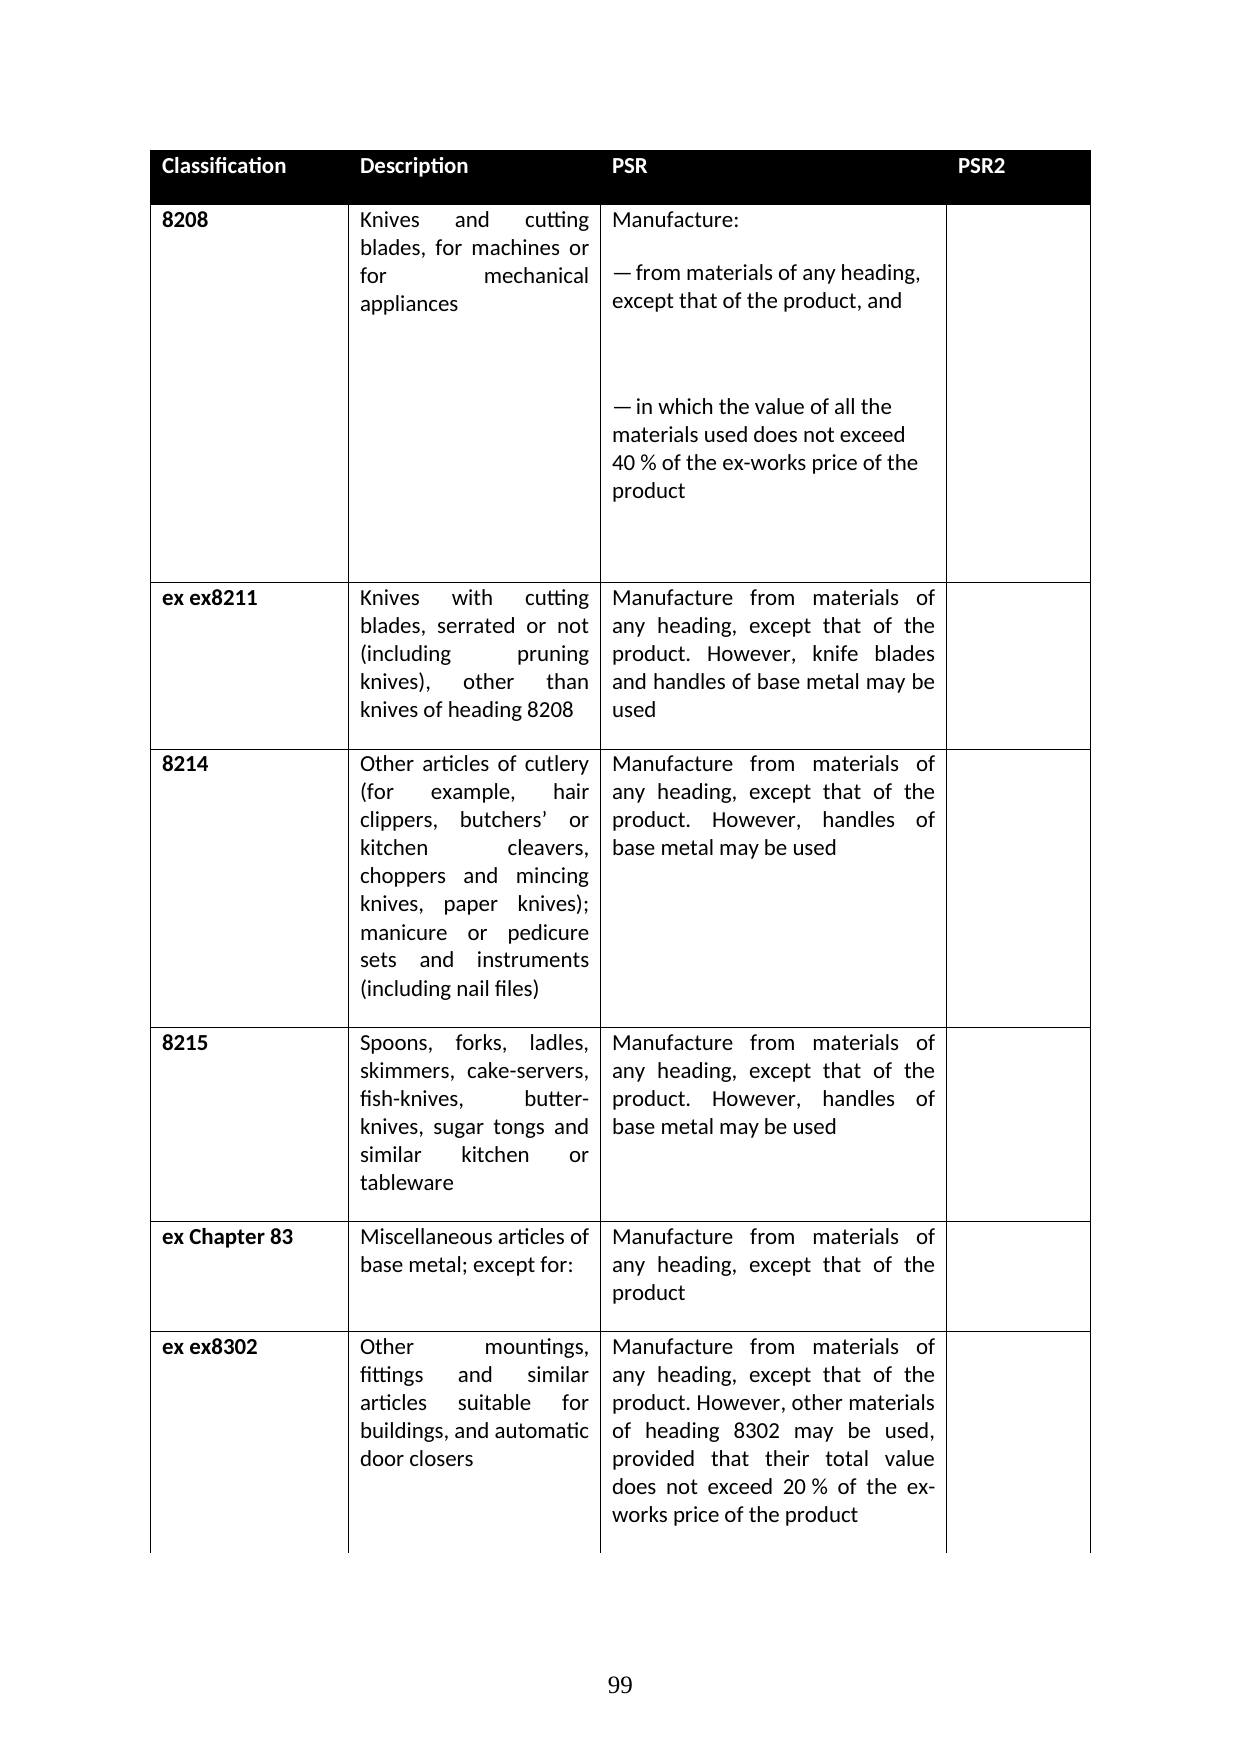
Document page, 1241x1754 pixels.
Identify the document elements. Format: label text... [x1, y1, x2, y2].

table_cell [947, 1332, 1090, 1553]
table_cell 8208 [151, 205, 348, 582]
table_header PSR2 [947, 151, 1090, 204]
table_cell Manufacture from materials of any heading, except that of the product. However, knife blades and handles of base metal may be used [601, 583, 946, 748]
table_cell ex ex8211 [151, 583, 348, 748]
table_cell Manufacture from materials of any heading, except that of the product [601, 1222, 946, 1331]
table_cell Other articles of cutlery (for example, hair clippers, butchers’ or kitchen cleavers, choppers and mincing knives, paper knives); manicure or pedicure sets and instruments (including nail files) [349, 750, 600, 1027]
table_cell [947, 1028, 1090, 1221]
table_cell Spoons, forks, ladles, skimmers, cake-servers, fish-knives, butter-knives, sugar tongs and similar kitchen or tableware [349, 1028, 600, 1221]
table_cell [947, 750, 1090, 1027]
table_cell [947, 205, 1090, 582]
table_cell 8215 [151, 1028, 348, 1221]
table_cell [947, 583, 1090, 748]
table_cell [947, 1222, 1090, 1331]
table_header PSR [601, 151, 946, 204]
table_cell Other mountings, fittings and similar articles suitable for buildings, and automatic door closers [349, 1332, 600, 1553]
table_cell Manufacture from materials of any heading, except that of the product. However, handles of base metal may be used [601, 750, 946, 1027]
table_cell Knives with cutting blades, serrated or not (including pruning knives), other than knives of heading 8208 [349, 583, 600, 748]
table_cell Manufacture from materials of any heading, except that of the product. However, other materials of heading 8302 may be used, provided that their total value does not exceed 20 % of the ex-works price of the product [601, 1332, 946, 1553]
table_cell ex ex8302 [151, 1332, 348, 1553]
table_header Description [349, 151, 600, 204]
table_cell 8214 [151, 750, 348, 1027]
table_header Classification [151, 151, 348, 204]
table_cell Knives and cutting blades, for machines or for mechanical appliances [349, 205, 600, 582]
table_cell ex Chapter 83 [151, 1222, 348, 1331]
table_cell Miscellaneous articles of base metal; except for: [349, 1222, 600, 1331]
table_cell Manufacture from materials of any heading, except that of the product. However, handles of base metal may be used [601, 1028, 946, 1221]
